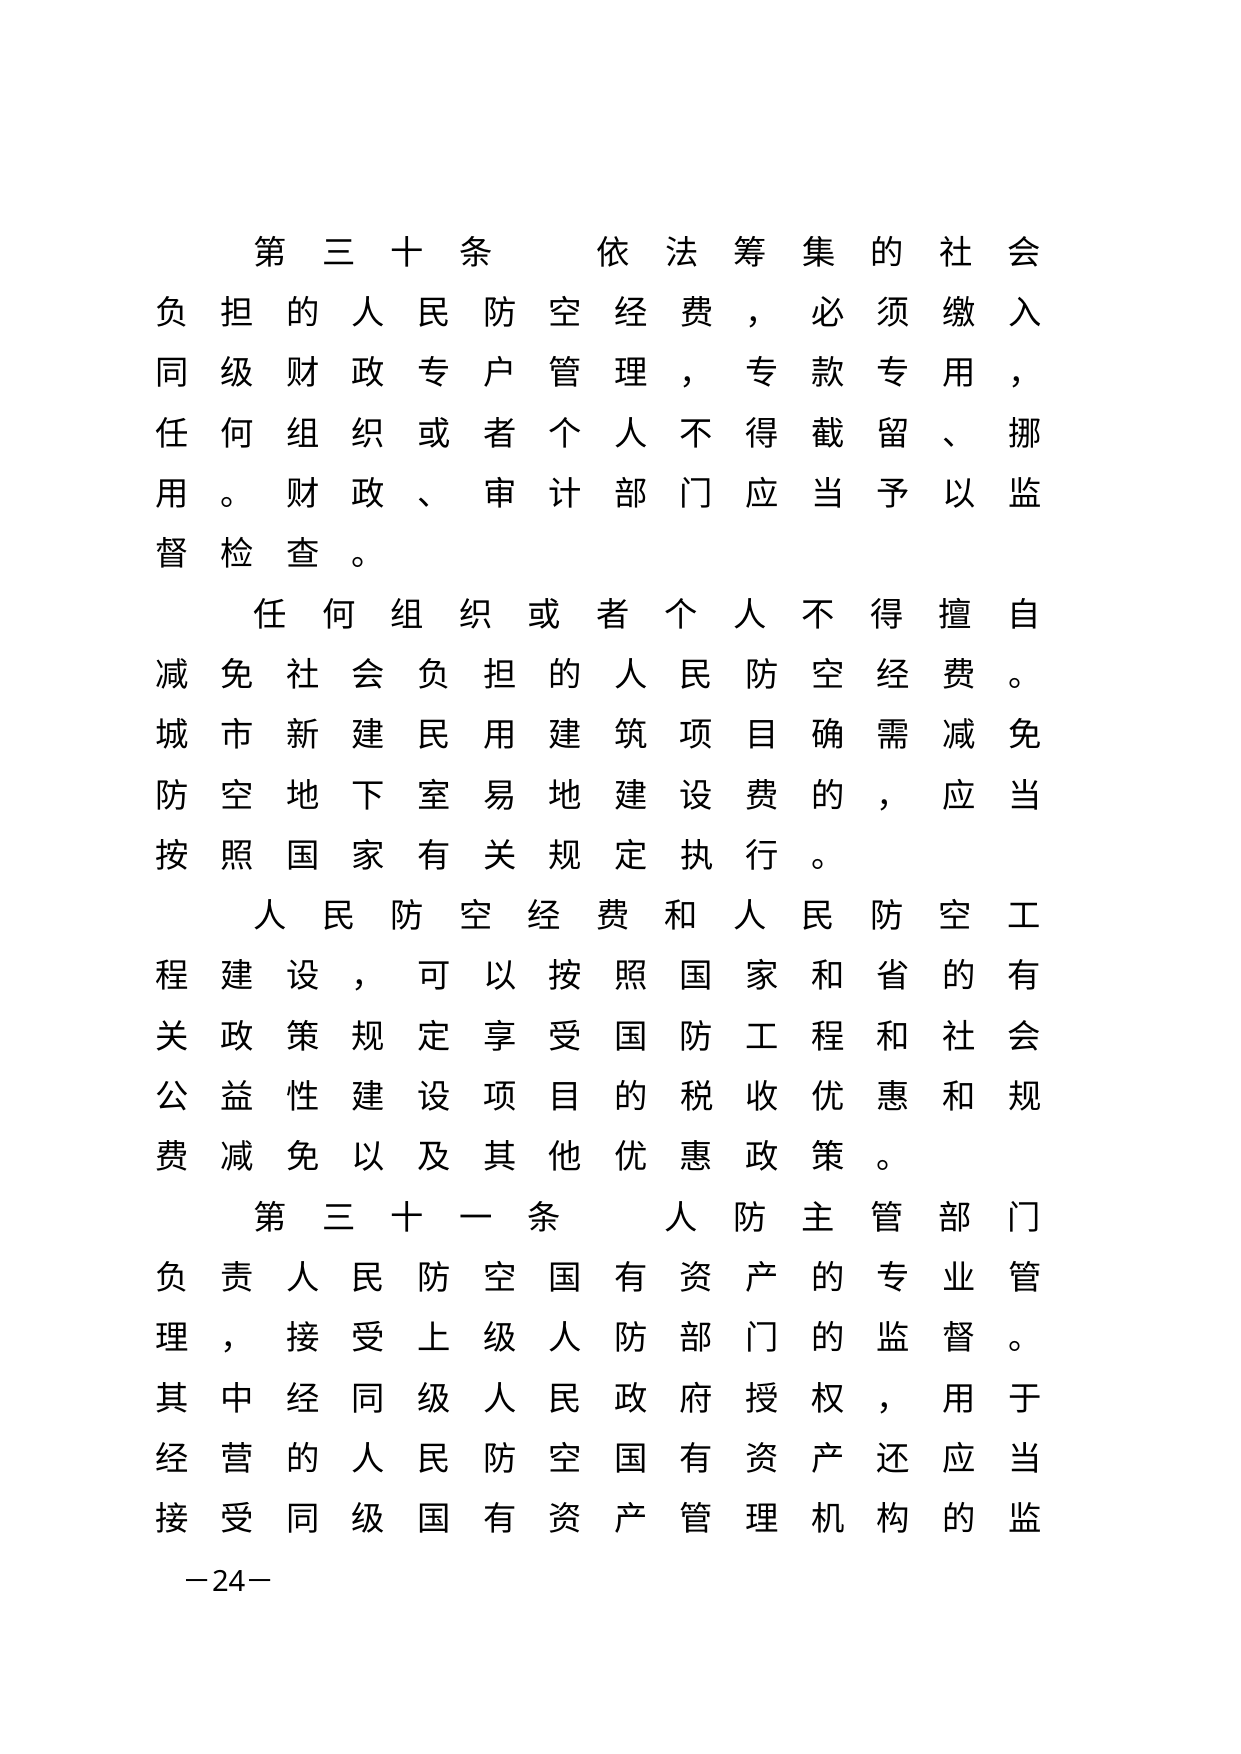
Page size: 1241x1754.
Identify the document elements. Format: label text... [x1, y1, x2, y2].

text 任何组织或者个人不得擅自减免社会负担的人民防空经费。城市新建民用建筑项目确需减免防空地下室易地建设费的，应当按照国家有关规定执行。 [155, 581, 1073, 883]
text 第三十条 依法筹集的社会负担的人民防空经费，必须缴入同级财政专户管理，专款专用，任何组织或者个人不得截留、挪用。财政、审计部门应当予以监督检查。 [155, 219, 1073, 581]
text 人民防空经费和人民防空工程建设，可以按照国家和省的有关政策规定享受国防工程和社会公益性建设项目的税收优惠和规费减免以及其他优惠政策。 [155, 883, 1073, 1184]
text 第三十一条 人防主管部门负责人民防空国有资产的专业管理，接受上级人防部门的监督。其中经同级人民政府授权，用于经营的人民防空国有资产还应当接受同级国有资产管理机构的监督。 [155, 1184, 1073, 1546]
